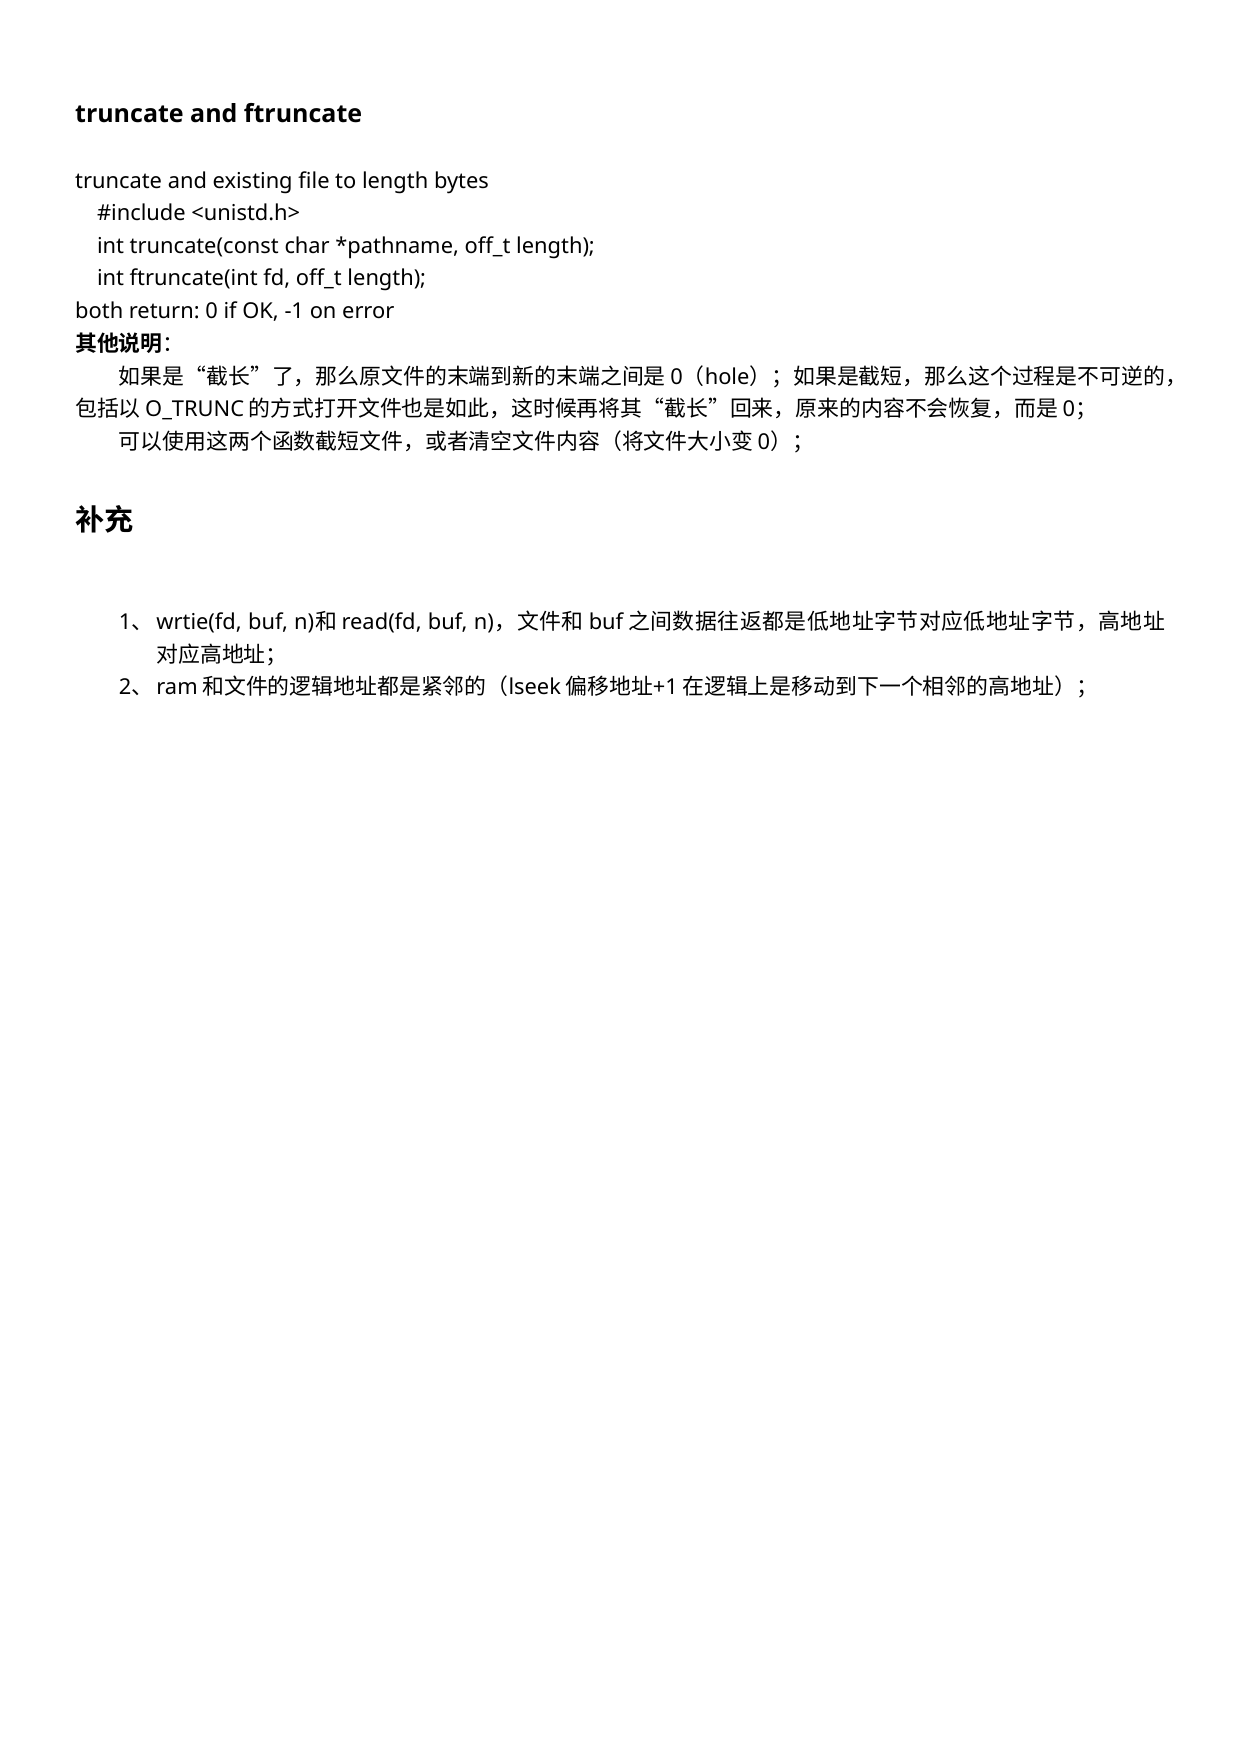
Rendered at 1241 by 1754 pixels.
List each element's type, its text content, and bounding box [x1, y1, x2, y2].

list wrtie(fd, buf, n)和read(fd, buf, n)，文件和buf之间数据往返都是低地址字节对应低地址字节，高地址对应高地址； [119, 604, 1165, 669]
list ram和文件的逻辑地址都是紧邻的（lseek偏移地址+1在逻辑上是移动到下一个相邻的高地址）； [119, 669, 1165, 702]
text both return: 0 if OK, -1 on error [75, 293, 1165, 326]
text int truncate(const char *pathname, off_t length); [97, 228, 1165, 261]
text 可以使用这两个函数截短文件，或者清空文件内容（将文件大小变0）； [75, 423, 1165, 456]
subtitle 补充 [75, 485, 1165, 550]
text #include <unistd.h> [97, 196, 1165, 228]
text 其他说明： [75, 326, 1165, 358]
text int ftruncate(int fd, off_t length); [97, 261, 1165, 293]
text truncate and existing file to length bytes [75, 163, 1165, 196]
text 如果是“截长”了，那么原文件的末端到新的末端之间是0（hole）；如果是截短，那么这个过程是不可逆的，包括以O_TRUNC的方式打开文件也是如此，这时候再将其“截长”回来，原来的内容不会恢复，而是0； [75, 358, 1165, 423]
subtitle truncate and ftruncate [75, 81, 1165, 146]
